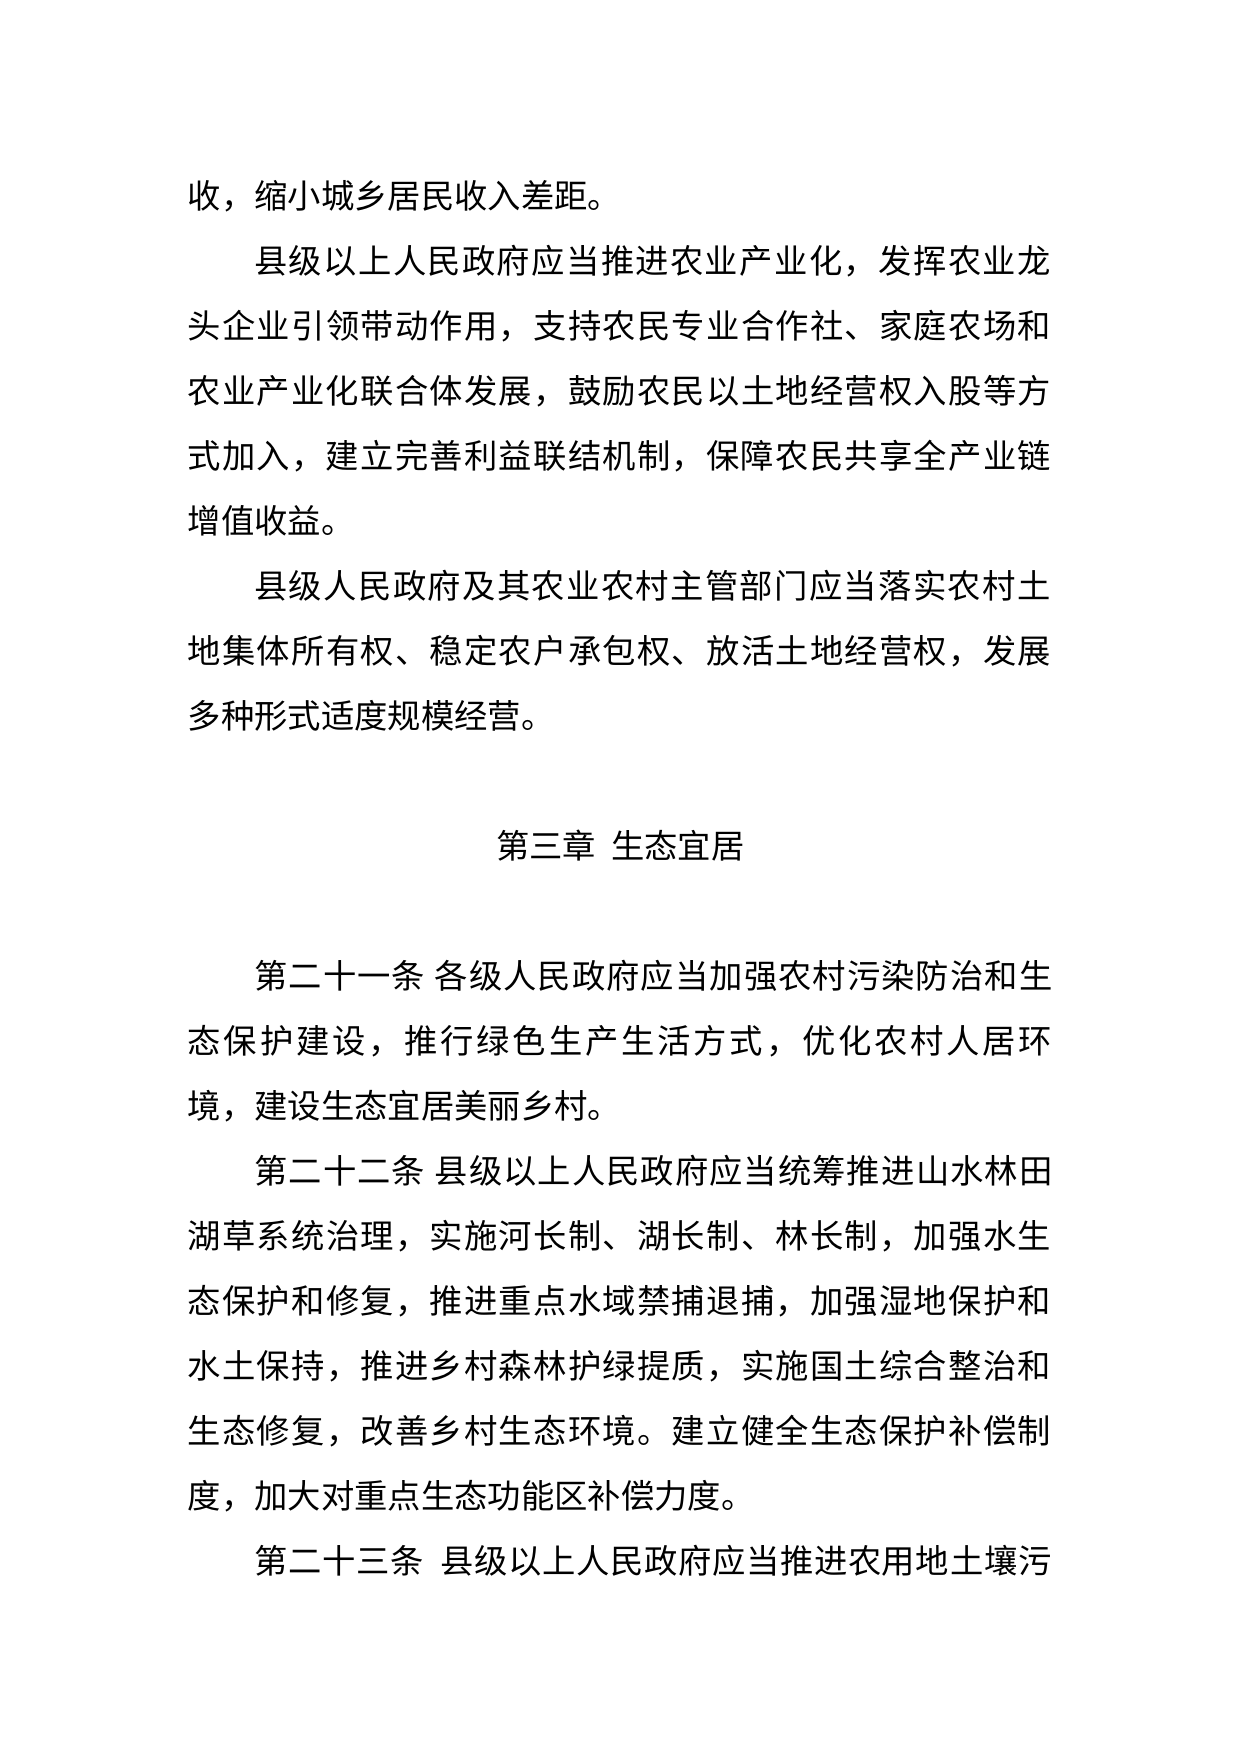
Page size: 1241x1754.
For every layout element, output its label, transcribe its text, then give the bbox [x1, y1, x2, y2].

text 第二十一条 各级人民政府应当加强农村污染防治和生态保护建设，推行绿色生产生活方式，优化农村人居环境，建设生态宜居美丽乡村。 [187, 942, 1053, 1137]
text 县级人民政府及其农业农村主管部门应当落实农村土地集体所有权、稳定农户承包权、放活土地经营权，发展多种形式适度规模经营。 [187, 552, 1053, 747]
text 县级以上人民政府应当推进农业产业化，发挥农业龙头企业引领带动作用，支持农民专业合作社、家庭农场和农业产业化联合体发展，鼓励农民以土地经营权入股等方式加入，建立完善利益联结机制，保障农民共享全产业链增值收益。 [187, 227, 1053, 552]
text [187, 162, 1053, 227]
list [187, 1527, 1053, 1592]
list 第三章 生态宜居 [187, 812, 1053, 877]
text 第二十二条 县级以上人民政府应当统筹推进山水林田湖草系统治理，实施河长制、湖长制、林长制，加强水生态保护和修复，推进重点水域禁捕退捕，加强湿地保护和水土保持，推进乡村森林护绿提质，实施国土综合整治和生态修复，改善乡村生态环境。建立健全生态保护补偿制度，加大对重点生态功能区补偿力度。 [187, 1137, 1053, 1527]
